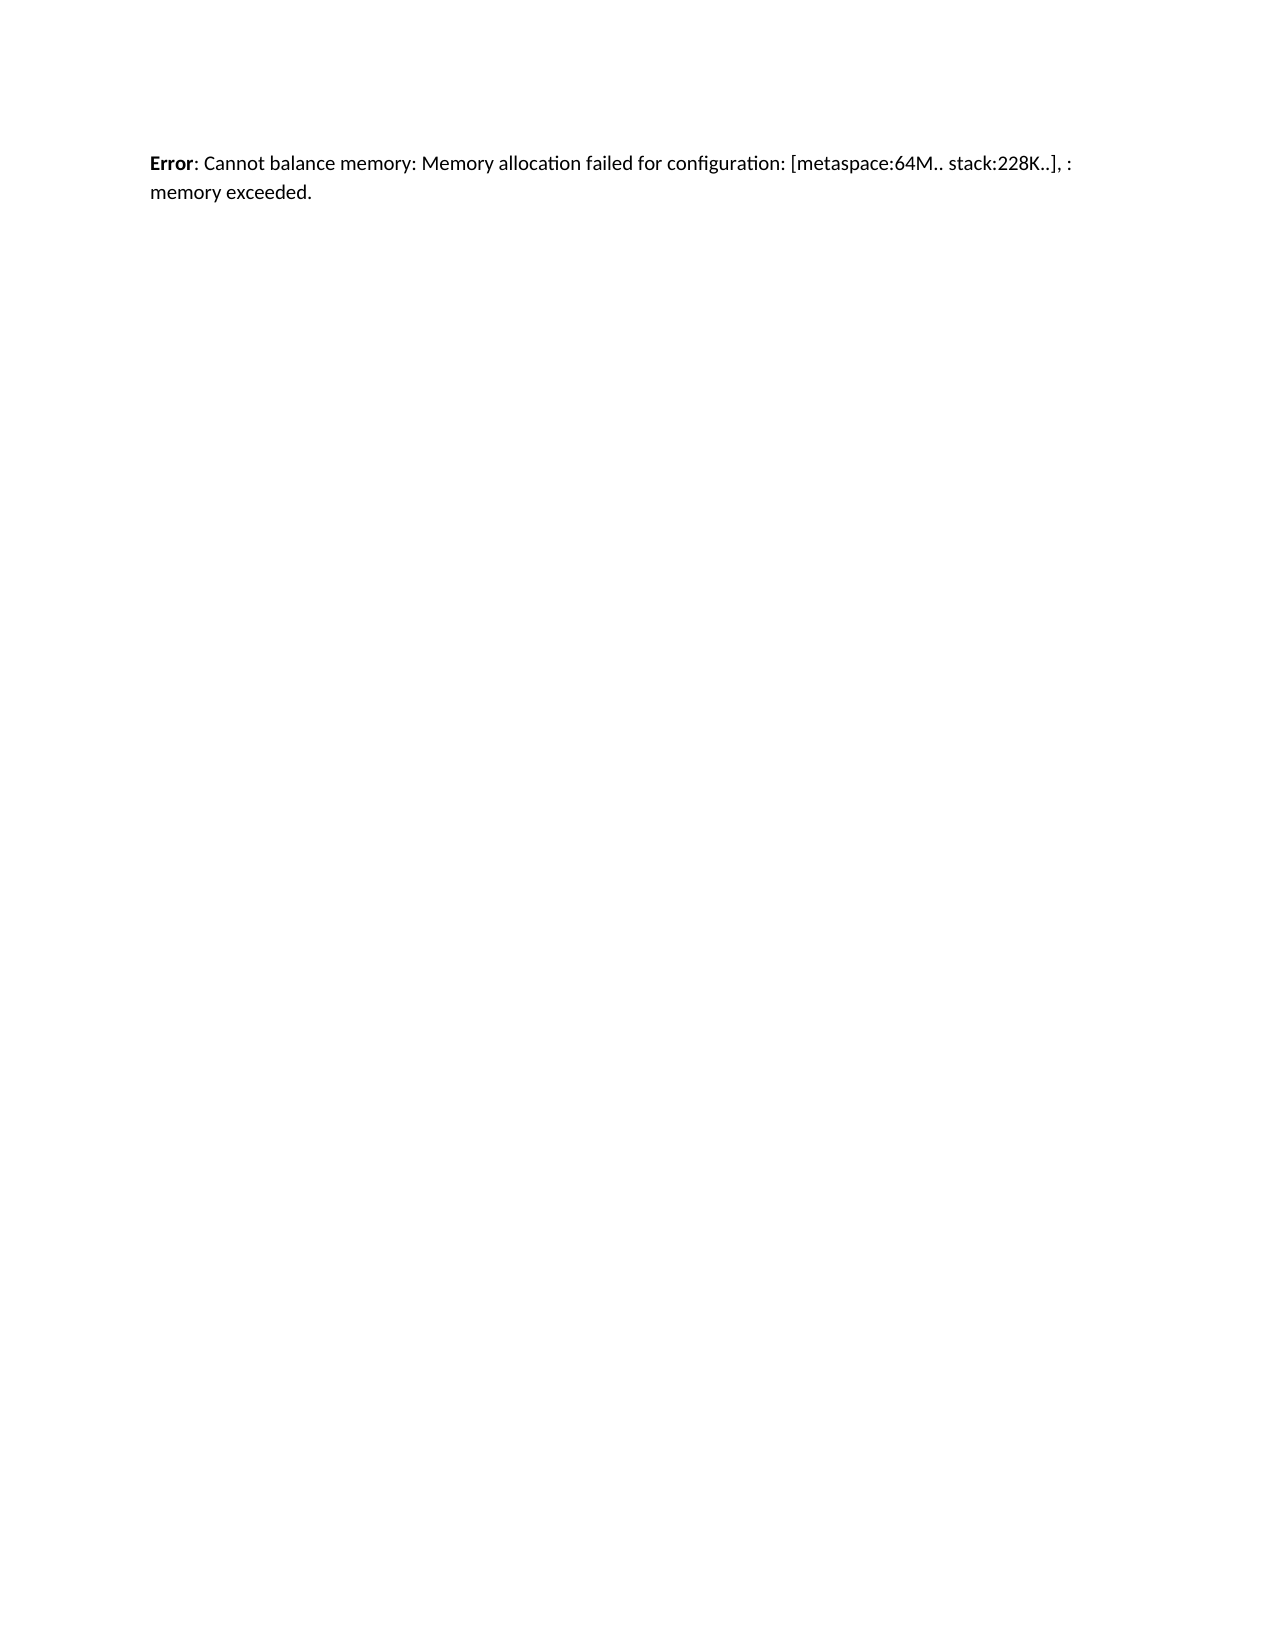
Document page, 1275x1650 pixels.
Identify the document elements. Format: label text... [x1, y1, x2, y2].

text Error: Cannot balance memory: Memory allocation failed for configuration: [metaspace:64M.. stack:228K..], : memory exceeded. [150, 150, 1125, 204]
